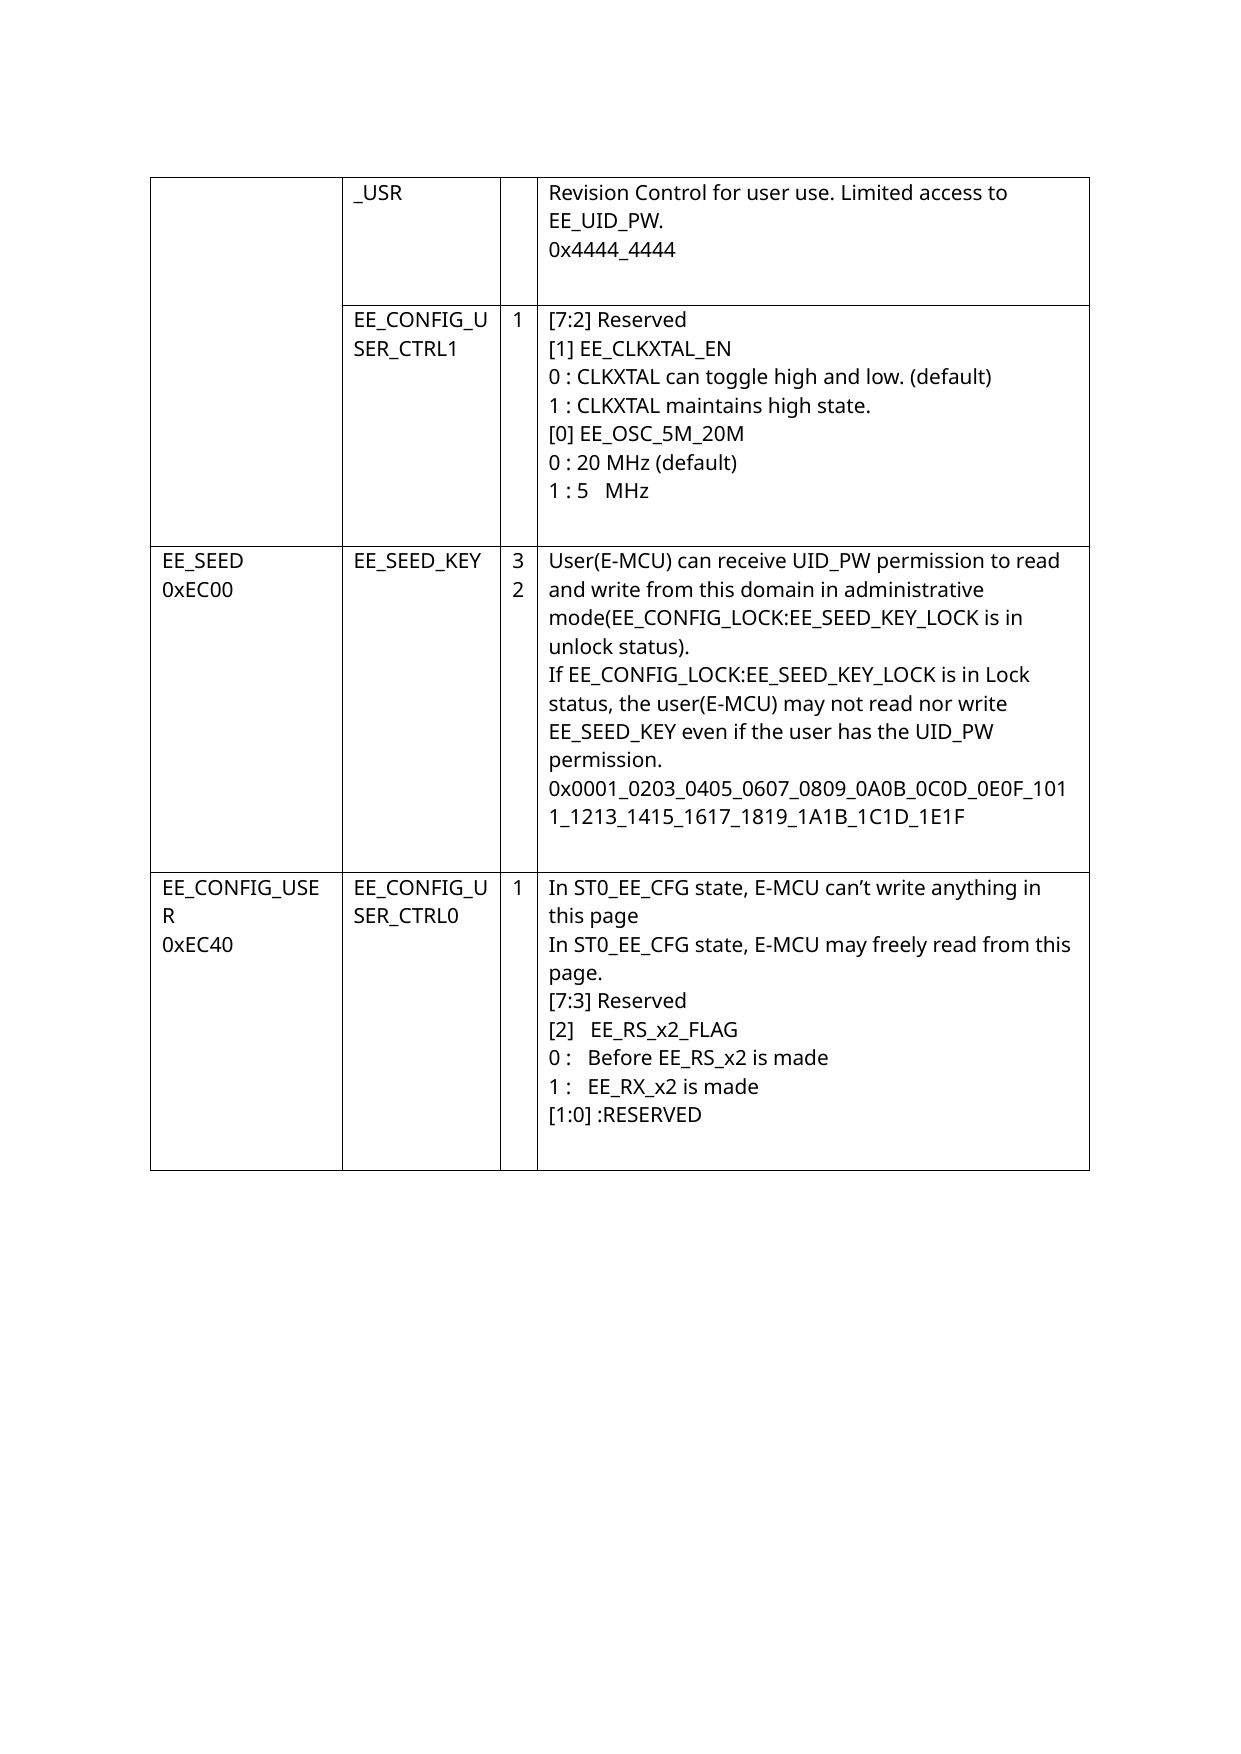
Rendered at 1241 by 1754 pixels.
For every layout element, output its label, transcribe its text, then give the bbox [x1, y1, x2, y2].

table_cell EE_REV_CTRL_USR [343, 178, 500, 304]
table_cell 1 [501, 873, 537, 1170]
table_cell [7:2] Reserved [1] EE_CLKXTAL_EN 0 : CLKXTAL can toggle high and low. (default) 1 : CLKXTAL maintains high state. [0] EE_OSC_5M_20M 0 : 20 MHz (default) 1 : 5 MHz [538, 306, 1089, 546]
table_cell 1 [501, 306, 537, 546]
table_cell User(E-MCU) can receive UID_PW permission to read and write from this domain in administrative mode(EE_CONFIG_LOCK:EE_SEED_KEY_LOCK is in unlock status). If EE_CONFIG_LOCK:EE_SEED_KEY_LOCK is in Lock status, the user(E-MCU) may not read nor write EE_SEED_KEY even if the user has the UID_PW permission. 0x0001_0203_0405_0607_0809_0A0B_0C0D_0E0F_1011_1213_1415_1617_1819_1A1B_1C1D_1E1F [538, 547, 1089, 872]
table_cell In ST0_EE_CFG state, E-MCU can’t write anything in this page In ST0_EE_CFG state, E-MCU may freely read from this page. [7:3] Reserved [2] EE_RS_x2_FLAG 0 : Before EE_RS_x2 is made 1 : EE_RX_x2 is made [1:0] :RESERVED [538, 873, 1089, 1170]
table_cell EE_SEED 0xEC00 [151, 547, 342, 872]
table_cell 4 [501, 178, 537, 304]
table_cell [538, 178, 1089, 304]
table_cell EE_CONFIG_USER 0xEC40 [151, 873, 342, 1170]
table_cell EE_CONFIG_USER_CTRL0 [343, 873, 500, 1170]
table_cell EE_SEED_KEY [343, 547, 500, 872]
table_cell 32 [501, 547, 537, 872]
table_cell EE_CONFIG_USER_CTRL1 [343, 306, 500, 546]
